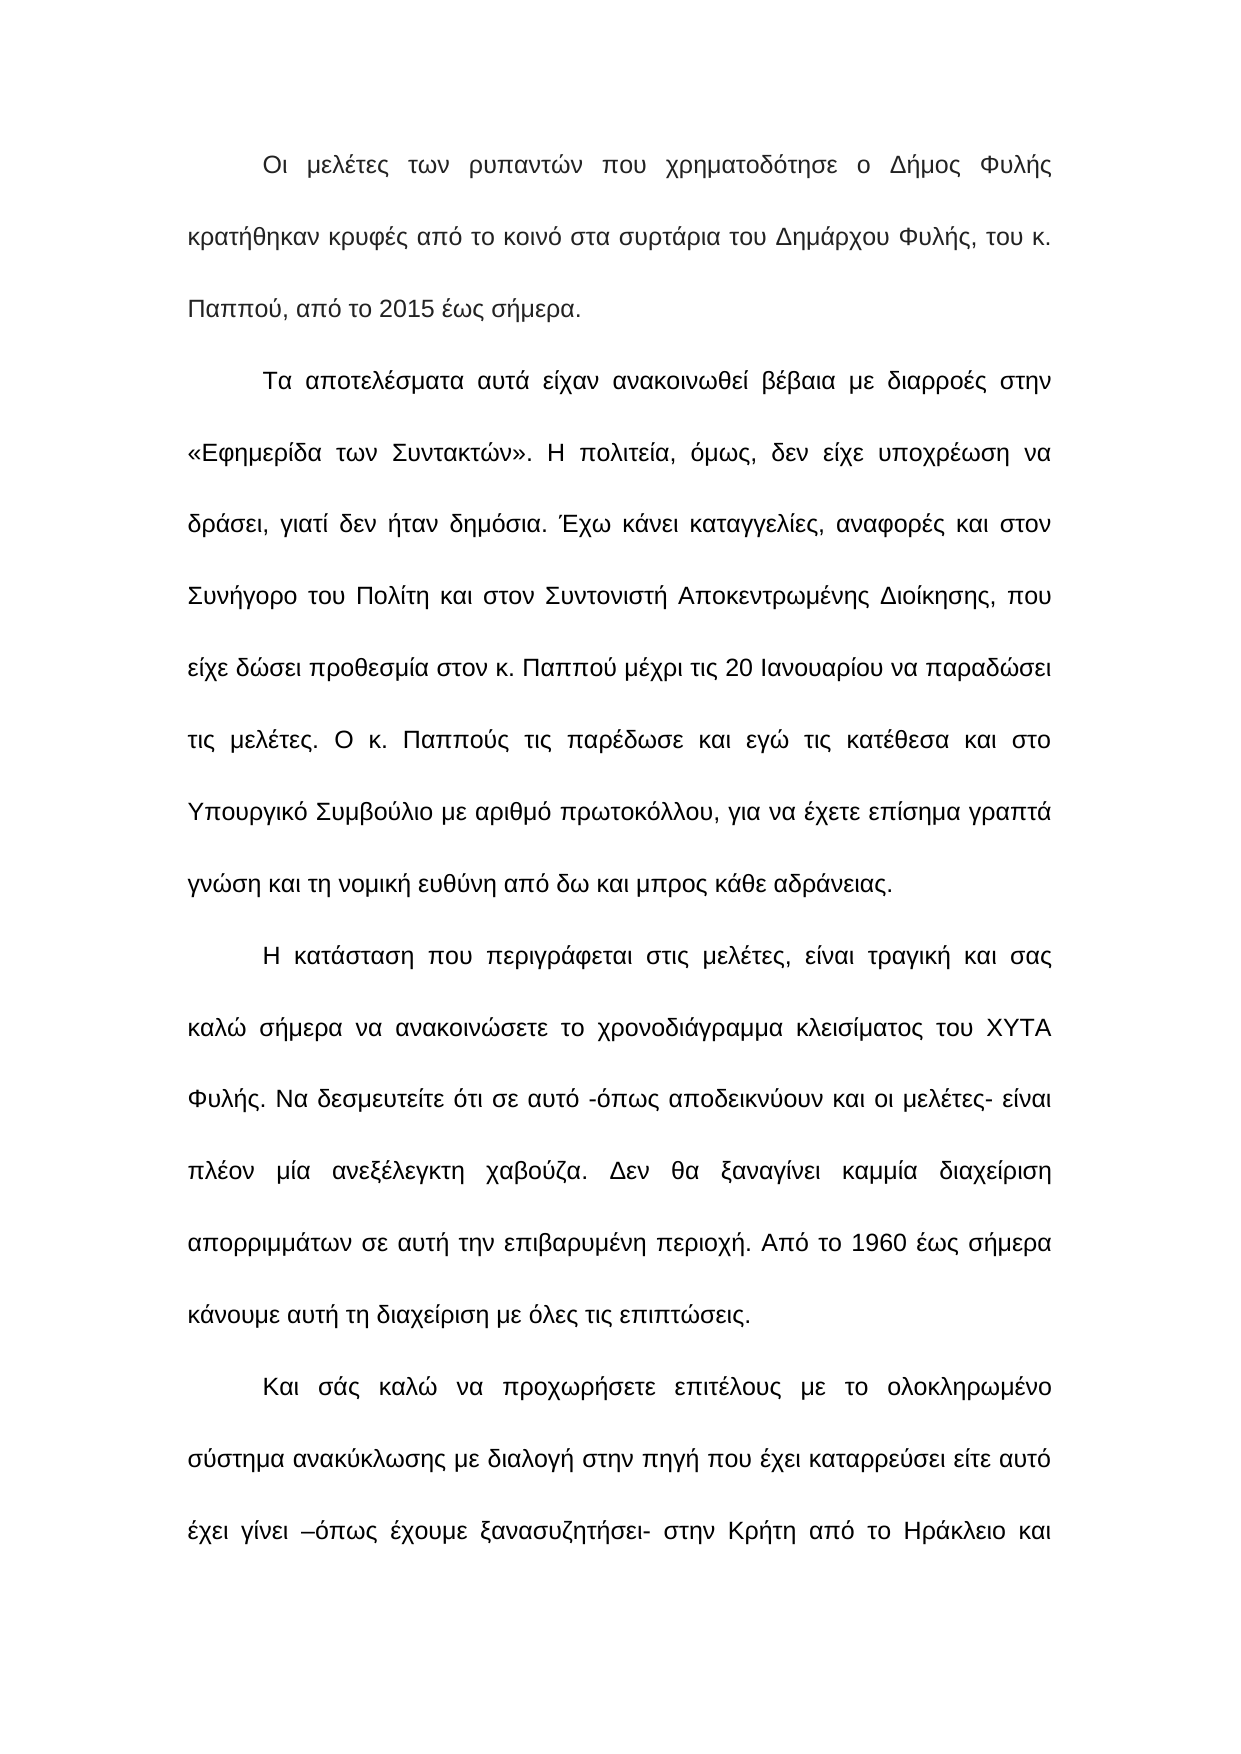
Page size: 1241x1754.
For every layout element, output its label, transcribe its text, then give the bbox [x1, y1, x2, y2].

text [187, 1372, 1053, 1544]
text Οι μελέτες των ρυπαντών που χρηματοδότησε ο Δήμος Φυλής κρατήθηκαν κρυφές από το κοινό στα συρτάρια του Δημάρχου Φυλής, του κ. Παππού, από το 2015 έως σήμερα. [187, 150, 1053, 322]
text Η κατάσταση που περιγράφεται στις μελέτες, είναι τραγική και σας καλώ σήμερα να ανακοινώσετε το χρονοδιάγραμμα κλεισίματος του ΧΥΤΑ Φυλής. Να δεσμευτείτε ότι σε αυτό -όπως αποδεικνύουν και οι μελέτες- είναι πλέον μία ανεξέλεγκτη χαβούζα. Δεν θα ξαναγίνει καμμία διαχείριση απορριμμάτων σε αυτή την επιβαρυμένη περιοχή. Από το 1960 έως σήμερα κάνουμε αυτή τη διαχείριση με όλες τις επιπτώσεις. [187, 941, 1053, 1329]
text Τα αποτελέσματα αυτά είχαν ανακοινωθεί βέβαια με διαρροές στην «Εφημερίδα των Συντακτών». Η πολιτεία, όμως, δεν είχε υποχρέωση να δράσει, γιατί δεν ήταν δημόσια. Έχω κάνει καταγγελίες, αναφορές και στον Συνήγορο του Πολίτη και στον Συντονιστή Αποκεντρωμένης Διοίκησης, που είχε δώσει προθεσμία στον κ. Παππού μέχρι τις 20 Ιανουαρίου να παραδώσει τις μελέτες. Ο κ. Παππούς τις παρέδωσε και εγώ τις κατέθεσα και στο Υπουργικό Συμβούλιο με αριθμό πρωτοκόλλου, για να έχετε επίσημα γραπτά γνώση και τη νομική ευθύνη από δω και μπρος κάθε αδράνειας. [187, 366, 1053, 897]
